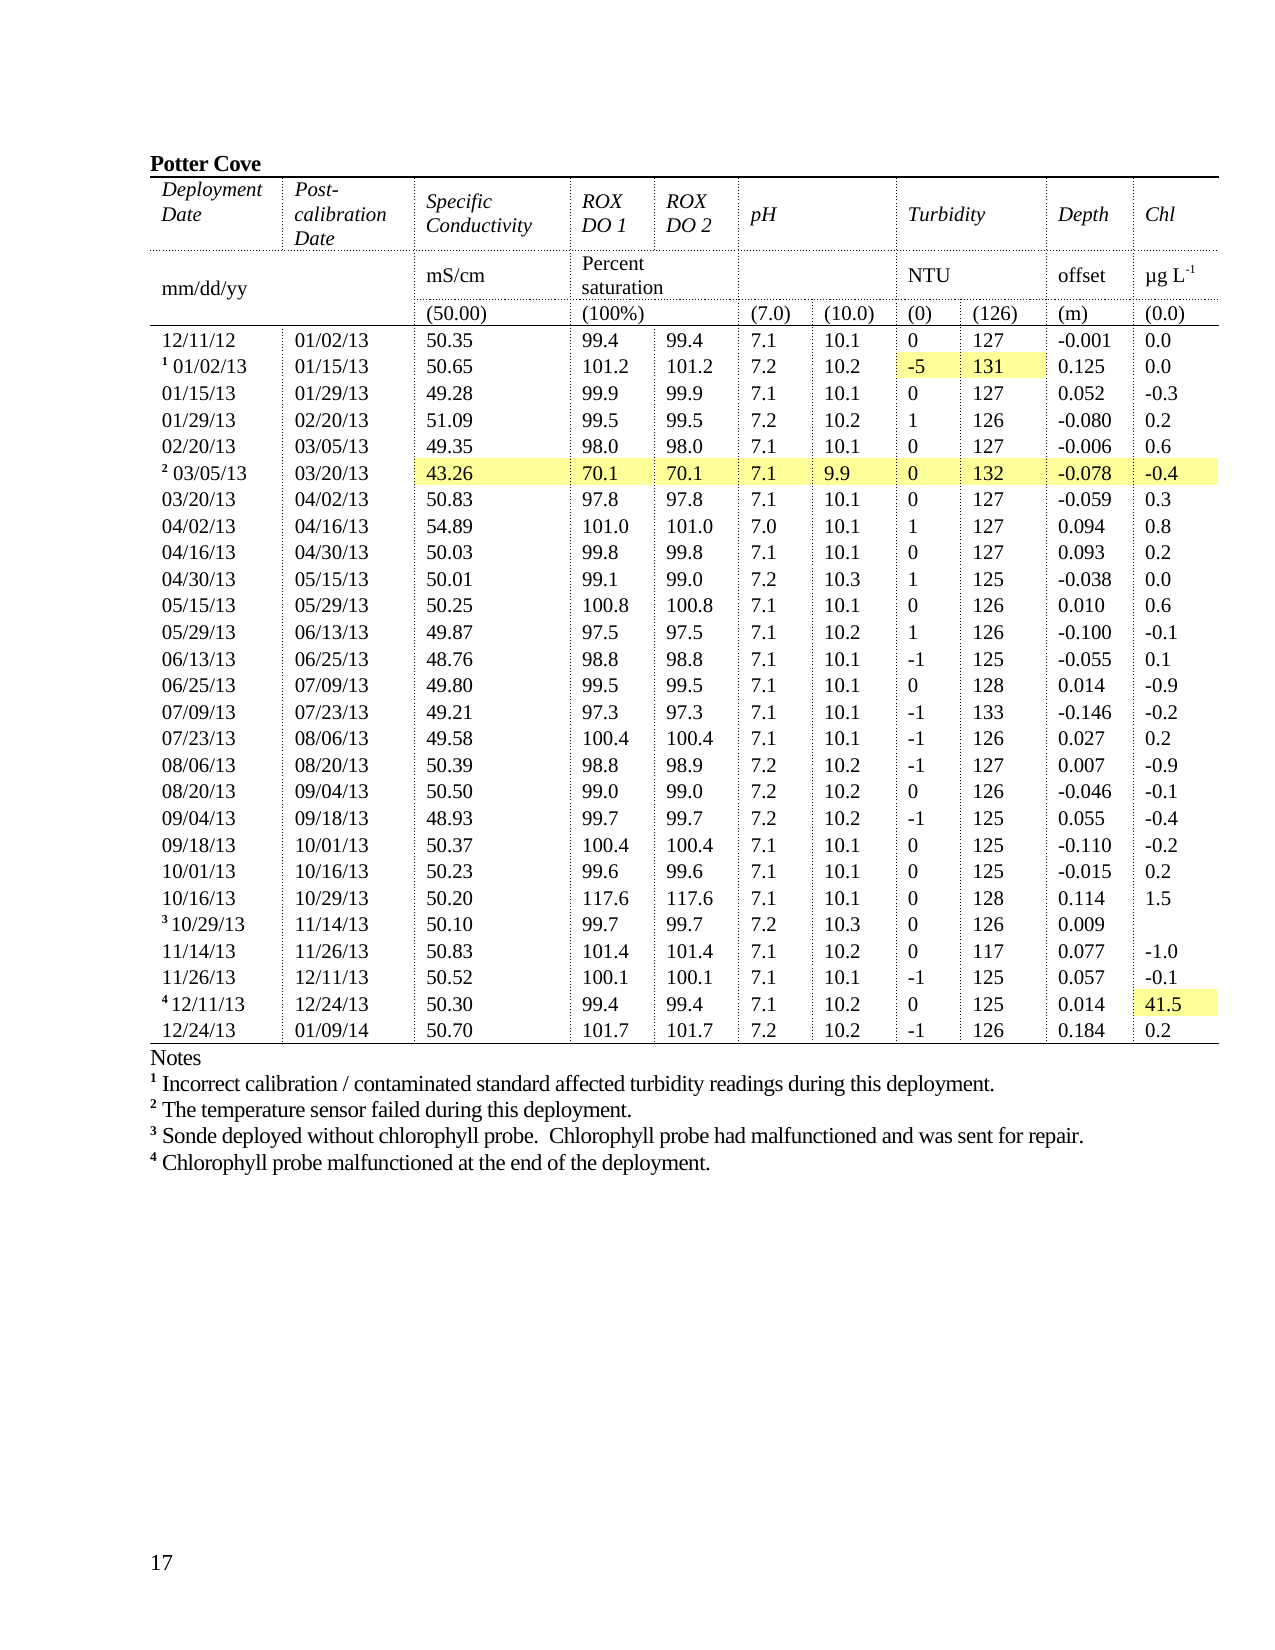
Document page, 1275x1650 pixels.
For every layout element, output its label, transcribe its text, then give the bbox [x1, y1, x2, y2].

table_cell 03/20/13 [150, 485, 283, 511]
table_cell 127 [961, 485, 1046, 511]
table_cell 10.1 [812, 830, 896, 857]
table_cell 98.8 [570, 644, 654, 671]
table_cell 99.5 [655, 671, 739, 697]
table_cell -0.3 [1133, 379, 1218, 405]
table_cell 7.1 [739, 644, 812, 671]
table_cell 07/09/13 [283, 671, 414, 697]
table_cell 99.9 [655, 379, 739, 405]
table_cell 10.2 [812, 405, 896, 432]
table_cell 49.35 [414, 432, 570, 458]
table_cell 7.1 [739, 936, 812, 963]
text 1 Incorrect calibration / contaminated standard affected turbidity readings during this deployment. [150, 1070, 1125, 1096]
table_cell 12/24/13 [150, 1016, 283, 1042]
table_cell 10.1 [812, 591, 896, 617]
table_cell 0.094 [1046, 511, 1133, 538]
table_cell 7.1 [739, 671, 812, 697]
table_cell -1 [896, 644, 961, 671]
table_cell 07/23/13 [150, 724, 283, 750]
table_cell 126 [961, 777, 1046, 803]
table_cell 10.1 [812, 671, 896, 697]
table_cell 05/29/13 [283, 591, 414, 617]
table_cell 10.1 [812, 379, 896, 405]
table_cell 08/20/13 [150, 777, 283, 803]
table_header Turbidity [896, 178, 1046, 249]
table_cell 11/14/13 [283, 910, 414, 936]
table_cell 11/14/13 [150, 936, 283, 963]
table_cell 128 [961, 883, 1046, 910]
table_cell (7.0) [739, 299, 812, 325]
table_cell 10/29/13 [283, 883, 414, 910]
table_cell 10.1 [812, 963, 896, 989]
table_cell -0.055 [1046, 644, 1133, 671]
table_cell (10.0) [812, 299, 896, 325]
table_cell 127 [961, 432, 1046, 458]
table_cell 0.077 [1046, 936, 1133, 963]
table_cell 0.027 [1046, 724, 1133, 750]
table_cell mS/cm [414, 250, 570, 299]
table_cell 10.2 [812, 804, 896, 830]
table_cell 50.70 [414, 1016, 570, 1042]
table_cell 101.2 [570, 352, 654, 378]
table_cell 0 [896, 857, 961, 883]
table_cell 10.1 [812, 432, 896, 458]
table_cell 10.1 [812, 326, 896, 352]
table_cell 50.10 [414, 910, 570, 936]
table_cell 99.0 [570, 777, 654, 803]
table_cell 101.2 [655, 352, 739, 378]
table_cell 126 [961, 405, 1046, 432]
table_cell 128 [961, 671, 1046, 697]
table_header ROX DO 2 [655, 178, 739, 249]
table_cell -1.0 [1133, 936, 1218, 963]
table_cell [1133, 910, 1218, 936]
table_cell 97.3 [655, 697, 739, 724]
table_cell 0.0 [1133, 352, 1218, 378]
table_cell 12/11/13 [283, 963, 414, 989]
table_cell 49.87 [414, 618, 570, 644]
table_cell 7.2 [739, 777, 812, 803]
table_cell 0.184 [1046, 1016, 1133, 1042]
table_cell 05/29/13 [150, 618, 283, 644]
table_cell (100%) [570, 299, 739, 325]
table_cell 0.6 [1133, 591, 1218, 617]
table_cell 50.50 [414, 777, 570, 803]
text Notes [150, 1044, 1125, 1070]
table_cell 99.6 [655, 857, 739, 883]
table_cell 10.2 [812, 777, 896, 803]
table_cell 7.1 [739, 697, 812, 724]
table_cell 50.39 [414, 750, 570, 777]
table_header Post-calibration Date [283, 178, 414, 249]
table_cell 7.1 [739, 883, 812, 910]
table_cell (0.0) [1133, 299, 1218, 325]
table_cell 0.052 [1046, 379, 1133, 405]
table_cell 7.2 [739, 1016, 812, 1042]
table_cell (126) [961, 299, 1046, 325]
table_cell 127 [961, 379, 1046, 405]
table_cell 04/30/13 [283, 538, 414, 564]
table_cell -0.006 [1046, 432, 1133, 458]
table_cell 127 [961, 750, 1046, 777]
table_cell 0 [896, 830, 961, 857]
table_cell 49.21 [414, 697, 570, 724]
table_cell 0.114 [1046, 883, 1133, 910]
table_cell 9.9 [812, 458, 896, 485]
table_cell 132 [961, 458, 1046, 485]
table_cell 98.8 [655, 644, 739, 671]
table_cell 01/15/13 [283, 352, 414, 378]
table_cell 1 [896, 564, 961, 591]
table_cell 10/01/13 [283, 830, 414, 857]
table_cell 99.4 [570, 326, 654, 352]
table_cell 126 [961, 724, 1046, 750]
table_cell 100.4 [570, 724, 654, 750]
table_cell 10.3 [812, 910, 896, 936]
table_cell 49.58 [414, 724, 570, 750]
table_cell 1 [896, 511, 961, 538]
table_cell [739, 250, 812, 299]
table_cell 03/20/13 [283, 458, 414, 485]
table_cell 50.65 [414, 352, 570, 378]
table_cell 0.014 [1046, 671, 1133, 697]
table_cell 117.6 [655, 883, 739, 910]
table_cell 48.76 [414, 644, 570, 671]
table_cell 0.2 [1133, 405, 1218, 432]
table_cell 97.5 [570, 618, 654, 644]
table_cell 08/06/13 [150, 750, 283, 777]
table_cell 133 [961, 697, 1046, 724]
table_cell 09/04/13 [283, 777, 414, 803]
table_cell 04/30/13 [150, 564, 283, 591]
table_cell 98.9 [655, 750, 739, 777]
table_cell 10.2 [812, 1016, 896, 1042]
table_cell -0.015 [1046, 857, 1133, 883]
table_cell 7.2 [739, 910, 812, 936]
table_cell 98.0 [655, 432, 739, 458]
table_cell 49.80 [414, 671, 570, 697]
table_cell 4 12/11/13 [150, 989, 283, 1016]
table_cell -0.080 [1046, 405, 1133, 432]
table_cell 7.2 [739, 352, 812, 378]
table_cell 99.8 [570, 538, 654, 564]
table_cell -0.110 [1046, 830, 1133, 857]
table_cell 0 [896, 379, 961, 405]
table_cell -0.038 [1046, 564, 1133, 591]
table_cell 117 [961, 936, 1046, 963]
table_cell 02/20/13 [283, 405, 414, 432]
table_header Deployment Date [150, 178, 283, 249]
table_cell -0.4 [1133, 804, 1218, 830]
table_cell 98.8 [570, 750, 654, 777]
table_cell 02/20/13 [150, 432, 283, 458]
table_cell 0.0 [1133, 326, 1218, 352]
table_cell 04/02/13 [283, 485, 414, 511]
table_cell 0.125 [1046, 352, 1133, 378]
table_cell 0.010 [1046, 591, 1133, 617]
table_cell 50.01 [414, 564, 570, 591]
table_cell 99.5 [570, 405, 654, 432]
table_cell 10.1 [812, 857, 896, 883]
table_cell 0 [896, 671, 961, 697]
table_cell 125 [961, 963, 1046, 989]
table_cell 04/16/13 [283, 511, 414, 538]
table_cell 06/13/13 [150, 644, 283, 671]
table_cell 1 [896, 405, 961, 432]
table_cell 0.057 [1046, 963, 1133, 989]
table_cell -0.4 [1133, 458, 1218, 485]
table_cell 48.93 [414, 804, 570, 830]
table_cell mm/dd/yy [150, 250, 414, 325]
table_cell 10.2 [812, 989, 896, 1016]
table_cell 101.4 [655, 936, 739, 963]
table_cell 06/13/13 [283, 618, 414, 644]
table_cell 99.0 [655, 777, 739, 803]
table_cell 50.30 [414, 989, 570, 1016]
table_cell 49.28 [414, 379, 570, 405]
table_cell 10/16/13 [150, 883, 283, 910]
table_header ROX DO 1 [570, 178, 654, 249]
table_cell 7.1 [739, 724, 812, 750]
table_cell 10.2 [812, 352, 896, 378]
table_cell 08/20/13 [283, 750, 414, 777]
table_cell 125 [961, 644, 1046, 671]
table_cell -0.059 [1046, 485, 1133, 511]
table_cell 01/29/13 [150, 405, 283, 432]
table_cell 125 [961, 830, 1046, 857]
table_cell 03/05/13 [283, 432, 414, 458]
table_cell 125 [961, 564, 1046, 591]
table_cell 50.52 [414, 963, 570, 989]
table_cell 08/06/13 [283, 724, 414, 750]
table_cell 100.1 [570, 963, 654, 989]
table_cell µg L-1 [1133, 250, 1218, 299]
table_cell 10.1 [812, 485, 896, 511]
table_cell 7.0 [739, 511, 812, 538]
table_cell -0.9 [1133, 750, 1218, 777]
table_cell 97.8 [655, 485, 739, 511]
table_cell NTU [896, 250, 1046, 299]
table_cell 11/26/13 [283, 936, 414, 963]
table_cell -0.1 [1133, 963, 1218, 989]
table_cell 0 [896, 591, 961, 617]
table_header Chl [1133, 178, 1218, 249]
table_cell -0.046 [1046, 777, 1133, 803]
table_cell 101.4 [570, 936, 654, 963]
table_cell 11/26/13 [150, 963, 283, 989]
table_cell 99.0 [655, 564, 739, 591]
table_cell 125 [961, 989, 1046, 1016]
table_cell 7.2 [739, 405, 812, 432]
table_cell 99.5 [655, 405, 739, 432]
table_cell 0.0 [1133, 564, 1218, 591]
table_cell 101.7 [655, 1016, 739, 1042]
table_cell 7.1 [739, 989, 812, 1016]
table_cell 10.1 [812, 724, 896, 750]
table_cell 7.1 [739, 326, 812, 352]
table_cell 99.5 [570, 671, 654, 697]
table_cell 70.1 [570, 458, 654, 485]
table_cell 100.8 [570, 591, 654, 617]
table_cell Percent saturation [570, 250, 739, 299]
table_cell 117.6 [570, 883, 654, 910]
table_cell 12/11/12 [150, 326, 283, 352]
table_cell 0 [896, 989, 961, 1016]
table_cell 0 [896, 910, 961, 936]
table_cell 43.26 [414, 458, 570, 485]
table_cell 100.4 [655, 724, 739, 750]
table_cell 0.1 [1133, 644, 1218, 671]
table_cell 0.8 [1133, 511, 1218, 538]
table_cell (50.00) [414, 299, 570, 325]
table_cell 10.1 [812, 644, 896, 671]
table_cell 0.093 [1046, 538, 1133, 564]
table_cell 99.7 [570, 804, 654, 830]
text Potter Cove [150, 150, 1125, 176]
table_cell 7.1 [739, 830, 812, 857]
table_cell 7.1 [739, 458, 812, 485]
table_cell 7.1 [739, 432, 812, 458]
table_cell 131 [961, 352, 1046, 378]
table_cell 10.2 [812, 750, 896, 777]
table_cell 100.1 [655, 963, 739, 989]
table_cell 04/02/13 [150, 511, 283, 538]
table_cell 0.007 [1046, 750, 1133, 777]
table_cell 10.3 [812, 564, 896, 591]
table_cell 50.35 [414, 326, 570, 352]
table_cell 10.2 [812, 936, 896, 963]
table_cell -1 [896, 724, 961, 750]
table_cell -1 [896, 1016, 961, 1042]
table_header Depth [1046, 178, 1133, 249]
table_cell 100.4 [655, 830, 739, 857]
table_cell 97.5 [655, 618, 739, 644]
table_cell 7.2 [739, 750, 812, 777]
table_cell 0 [896, 883, 961, 910]
table_cell 0 [896, 936, 961, 963]
table_cell 0 [896, 458, 961, 485]
table_cell 99.9 [570, 379, 654, 405]
table_cell -1 [896, 750, 961, 777]
table_cell 10/01/13 [150, 857, 283, 883]
table_cell 05/15/13 [150, 591, 283, 617]
table_cell 50.03 [414, 538, 570, 564]
table_cell 126 [961, 910, 1046, 936]
table_cell 50.83 [414, 485, 570, 511]
table_cell 0.2 [1133, 1016, 1218, 1042]
table_cell 99.4 [655, 989, 739, 1016]
table_cell 01/29/13 [283, 379, 414, 405]
table_cell 01/02/13 [283, 326, 414, 352]
table_cell 126 [961, 1016, 1046, 1042]
table_cell 50.83 [414, 936, 570, 963]
table_cell 41.5 [1133, 989, 1218, 1016]
table_cell 98.0 [570, 432, 654, 458]
table_cell 50.20 [414, 883, 570, 910]
table_cell -0.2 [1133, 697, 1218, 724]
table_header Specific Conductivity [414, 178, 570, 249]
table_cell -1 [896, 963, 961, 989]
table_cell 0.6 [1133, 432, 1218, 458]
table_header pH [739, 178, 896, 249]
table_cell 09/18/13 [283, 804, 414, 830]
table_cell 12/24/13 [283, 989, 414, 1016]
table_cell 1 [896, 618, 961, 644]
table_cell 0.014 [1046, 989, 1133, 1016]
table_cell 7.1 [739, 538, 812, 564]
table_cell 97.8 [570, 485, 654, 511]
table_cell -0.2 [1133, 830, 1218, 857]
table_cell -0.078 [1046, 458, 1133, 485]
table_cell 2 03/05/13 [150, 458, 283, 485]
table_cell (m) [1046, 299, 1133, 325]
table_cell -0.146 [1046, 697, 1133, 724]
table_cell 7.1 [739, 591, 812, 617]
table_cell 101.0 [570, 511, 654, 538]
table_cell 126 [961, 618, 1046, 644]
table_cell -0.9 [1133, 671, 1218, 697]
table_cell 99.8 [655, 538, 739, 564]
table_cell 0.2 [1133, 857, 1218, 883]
table_cell 7.1 [739, 618, 812, 644]
table_cell 0 [896, 777, 961, 803]
table_cell 10.1 [812, 883, 896, 910]
table_cell 0 [896, 326, 961, 352]
table_cell -0.001 [1046, 326, 1133, 352]
table_cell 99.4 [655, 326, 739, 352]
table_cell 99.7 [655, 910, 739, 936]
text 3 Sonde deployed without chlorophyll probe. Chlorophyll probe had malfunctioned and was sent for repair. [150, 1123, 1125, 1149]
table_cell 09/04/13 [150, 804, 283, 830]
table_cell 10.1 [812, 697, 896, 724]
table_cell 05/15/13 [283, 564, 414, 591]
table_cell 7.2 [739, 564, 812, 591]
table_cell 70.1 [655, 458, 739, 485]
table_cell 7.2 [739, 804, 812, 830]
text 4 Chlorophyll probe malfunctioned at the end of the deployment. [150, 1149, 1125, 1175]
table_cell 54.89 [414, 511, 570, 538]
table_cell 127 [961, 511, 1046, 538]
table_cell offset [1046, 250, 1133, 299]
table_cell 99.7 [570, 910, 654, 936]
table_cell 06/25/13 [283, 644, 414, 671]
table_cell 100.8 [655, 591, 739, 617]
table_cell -1 [896, 804, 961, 830]
table_cell 7.1 [739, 485, 812, 511]
text 2 The temperature sensor failed during this deployment. [150, 1096, 1125, 1123]
table_cell 125 [961, 804, 1046, 830]
table_cell 0 [896, 538, 961, 564]
table_cell 0 [896, 432, 961, 458]
table_cell 51.09 [414, 405, 570, 432]
table_cell -0.100 [1046, 618, 1133, 644]
table_cell 04/16/13 [150, 538, 283, 564]
table_cell 10.2 [812, 618, 896, 644]
table_cell 3 10/29/13 [150, 910, 283, 936]
table_cell 0.2 [1133, 538, 1218, 564]
table_cell 126 [961, 591, 1046, 617]
table_cell 10/16/13 [283, 857, 414, 883]
table_cell 101.7 [570, 1016, 654, 1042]
table_cell 0.2 [1133, 724, 1218, 750]
table_cell 50.37 [414, 830, 570, 857]
table_cell 7.1 [739, 379, 812, 405]
table_cell -1 [896, 697, 961, 724]
table_cell 99.1 [570, 564, 654, 591]
table_cell 1.5 [1133, 883, 1218, 910]
table_cell 09/18/13 [150, 830, 283, 857]
table_cell 101.0 [655, 511, 739, 538]
table_cell 127 [961, 538, 1046, 564]
table_cell 07/09/13 [150, 697, 283, 724]
table_cell 1 01/02/13 [150, 352, 283, 378]
table_cell 97.3 [570, 697, 654, 724]
table_cell -0.1 [1133, 618, 1218, 644]
table_cell 0.055 [1046, 804, 1133, 830]
table_cell -5 [896, 352, 961, 378]
table_cell 0 [896, 485, 961, 511]
table_cell 125 [961, 857, 1046, 883]
table_cell 50.23 [414, 857, 570, 883]
table_cell 99.7 [655, 804, 739, 830]
table_cell 01/09/14 [283, 1016, 414, 1042]
table_cell 0.009 [1046, 910, 1133, 936]
table_cell 06/25/13 [150, 671, 283, 697]
table_cell -0.1 [1133, 777, 1218, 803]
table_cell 50.25 [414, 591, 570, 617]
table_cell 99.4 [570, 989, 654, 1016]
table_cell 100.4 [570, 830, 654, 857]
table_cell 01/15/13 [150, 379, 283, 405]
table_cell 10.1 [812, 538, 896, 564]
table_cell 7.1 [739, 963, 812, 989]
table_cell 127 [961, 326, 1046, 352]
table_cell 07/23/13 [283, 697, 414, 724]
table_cell (0) [896, 299, 961, 325]
table_cell 99.6 [570, 857, 654, 883]
table_cell 0.3 [1133, 485, 1218, 511]
table_cell 10.1 [812, 511, 896, 538]
table_cell [812, 250, 896, 299]
table_cell 7.1 [739, 857, 812, 883]
